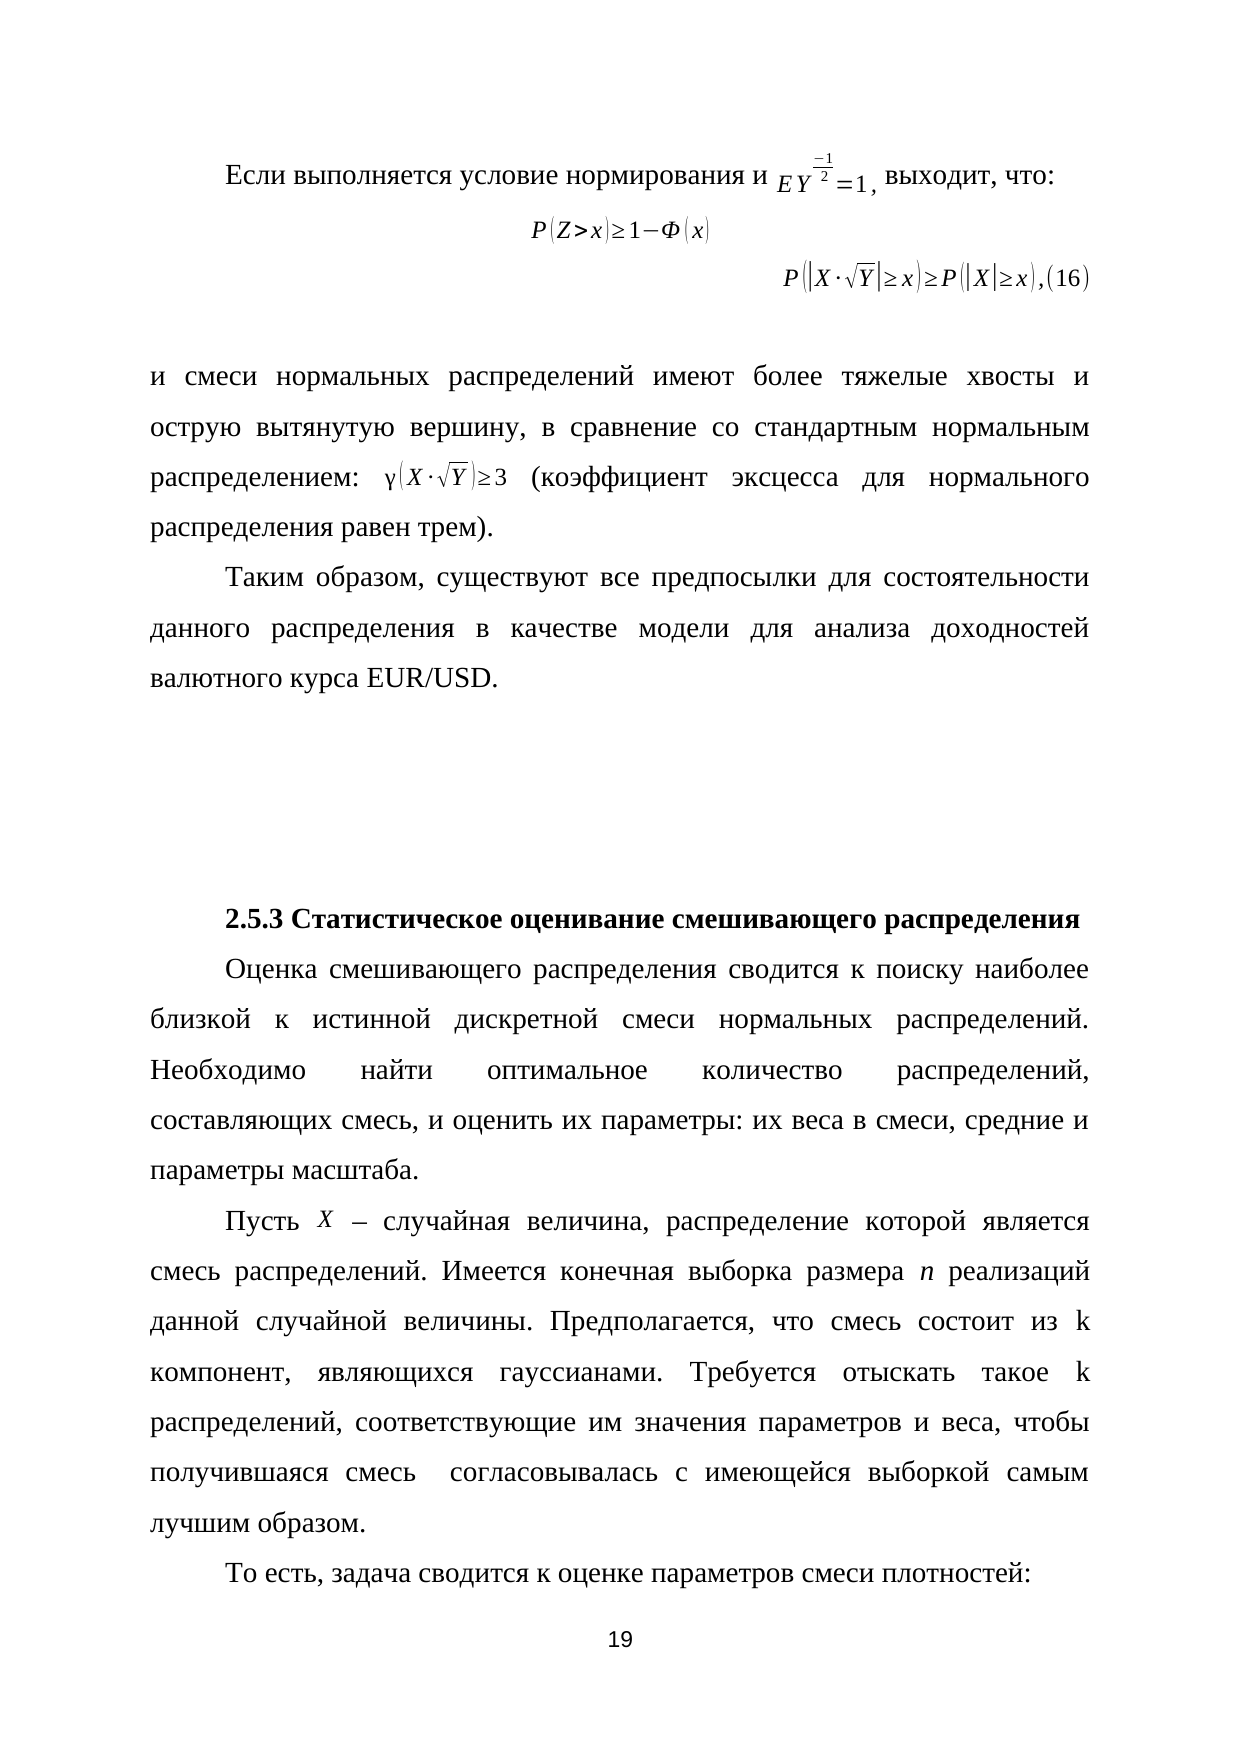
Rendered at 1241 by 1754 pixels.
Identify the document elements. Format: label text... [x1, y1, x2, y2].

text Если выполняется условие нормирования и выходит, что: [150, 150, 1090, 198]
text Оценка смешивающего распределения сводится к поиску наиболее близкой к истинной дискретной смеси нормальных распределений. Необходимо найти оптимальное количество распределений, составляющих смесь, и оценить их параметры: их веса в смеси, средние и параметры масштаба. [150, 951, 1090, 1186]
text 2.5.3 Статистическое оценивание смешивающего распределения [150, 901, 1090, 934]
text и смеси нормальных распределений имеют более тяжелые хвосты и острую вытянутую вершину, в сравнение со стандартным нормальным распределением: (коэффициент эксцесса для нормального распределения равен трем). [150, 358, 1090, 543]
text Таким образом, существуют все предпосылки для состоятельности данного распределения в качестве модели для анализа доходностей валютного курса EUR/USD. [150, 559, 1090, 694]
text То есть, задача сводится к оценке параметров смеси плотностей: [150, 1555, 1090, 1588]
text Пусть – случайная величина, распределение которой является смесь распределений. Имеется конечная выборка размера n реализаций данной случайной величины. Предполагается, что смесь состоит из k компонент, являющихся гауссианами. Требуется отыскать такое k распределений, соответствующие им значения параметров и веса, чтобы получившаяся смесь согласовывалась с имеющейся выборкой самым лучшим образом. [150, 1203, 1090, 1538]
